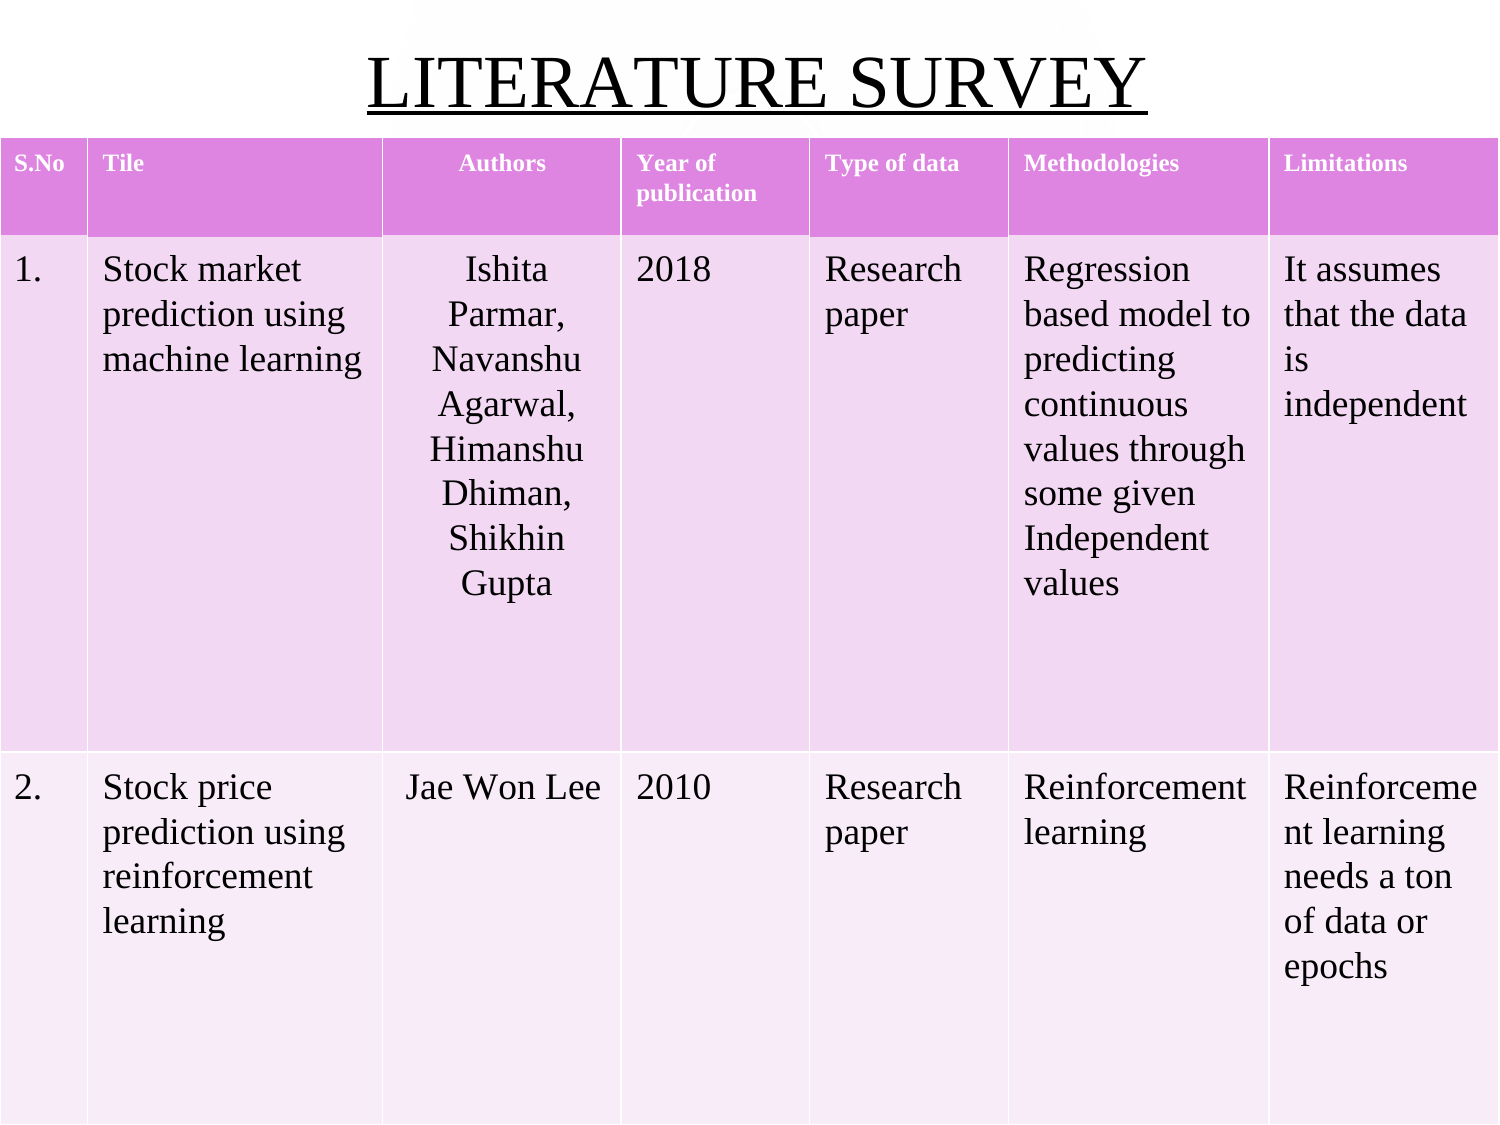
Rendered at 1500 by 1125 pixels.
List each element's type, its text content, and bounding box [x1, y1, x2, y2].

text LITERATURE SURVEY [367, 37, 1413, 123]
picture [0, 0, 1500, 232]
